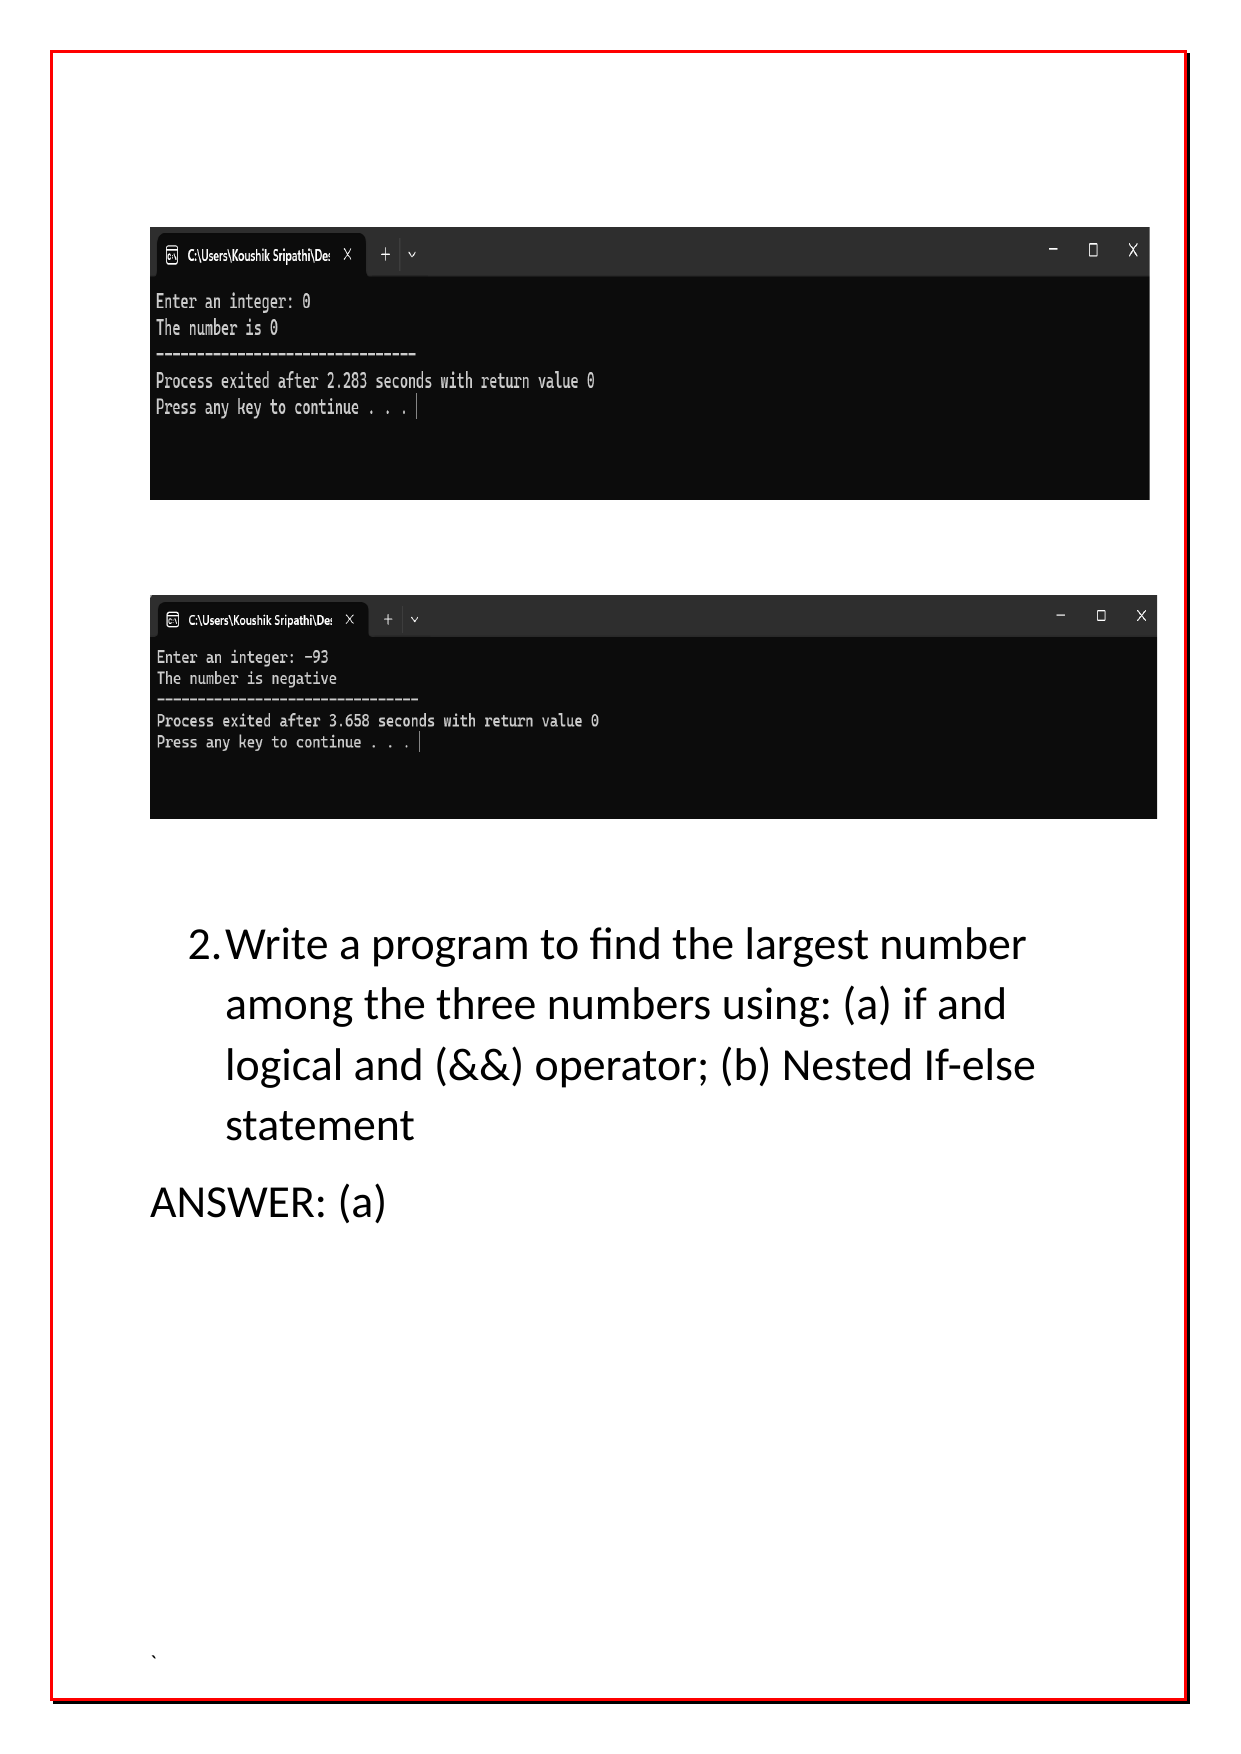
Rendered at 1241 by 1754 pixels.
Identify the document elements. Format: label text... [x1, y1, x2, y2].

text ANSWER: (a) [150, 1173, 1087, 1229]
picture [150, 227, 1150, 500]
picture [150, 595, 1158, 819]
list Write a program to find the largest number among the three numbers using: (a) if and logical and (&&) operator; (b) Nested If-else statement [187, 915, 1087, 1152]
